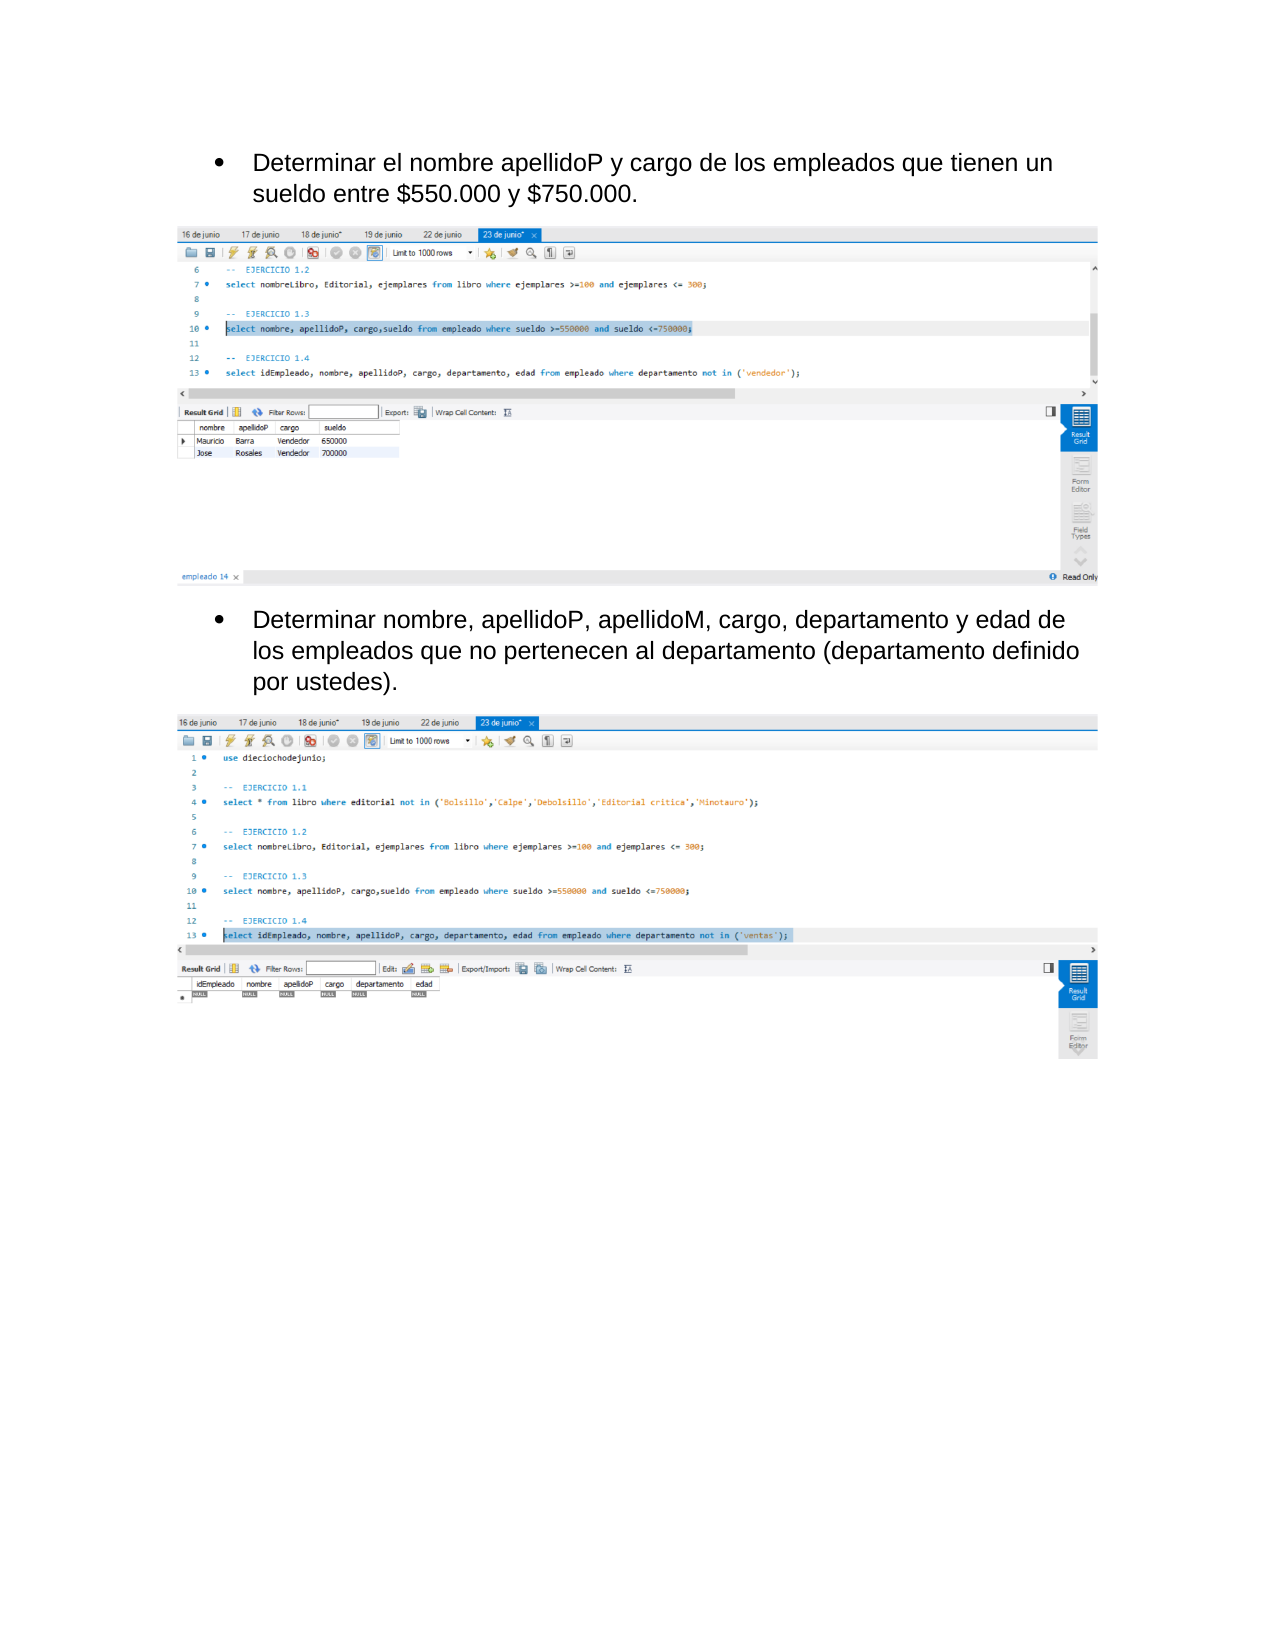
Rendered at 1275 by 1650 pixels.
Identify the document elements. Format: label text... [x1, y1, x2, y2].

picture [177, 714, 1098, 1059]
picture [177, 226, 1098, 586]
list Determinar el nombre apellidoP y cargo de los empleados que tienen un sueldo entre $550.000 y $750.000. [215, 148, 1098, 207]
list Determinar nombre, apellidoP, apellidoM, cargo, departamento y edad de los empleados que no pertenecen al departamento (departamento definido por ustedes). [215, 605, 1098, 696]
